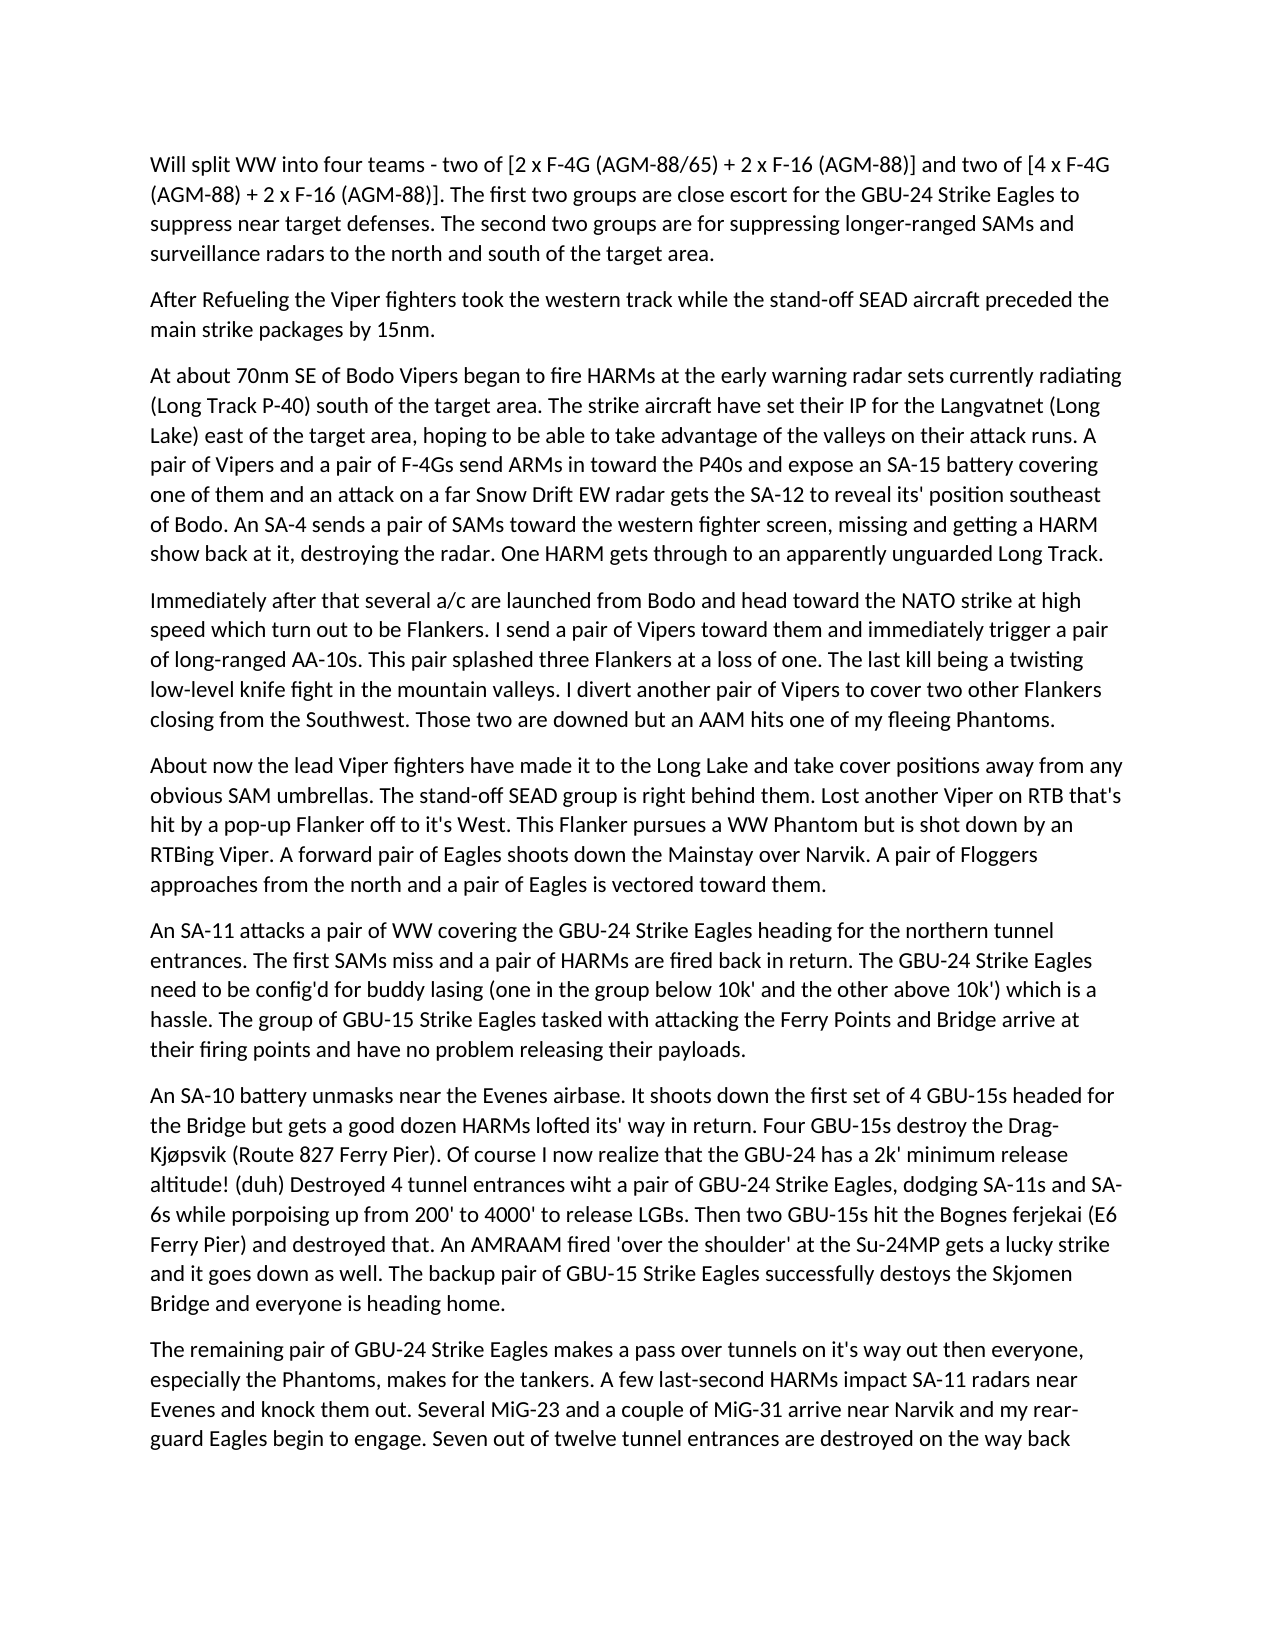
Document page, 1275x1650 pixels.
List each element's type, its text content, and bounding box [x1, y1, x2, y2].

text About now the lead Viper fighters have made it to the Long Lake and take cover positions away from any obvious SAM umbrellas. The stand-off SEAD group is right behind them. Lost another Viper on RTB that's hit by a pop-up Flanker off to it's West. This Flanker pursues a WW Phantom but is shot down by an RTBing Viper. A forward pair of Eagles shoots down the Mainstay over Narvik. A pair of Floggers approaches from the north and a pair of Eagles is vectored toward them. [150, 751, 1125, 898]
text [150, 1335, 1125, 1452]
text Will split WW into four teams - two of [2 x F-4G (AGM-88/65) + 2 x F-16 (AGM-88)] and two of [4 x F-4G (AGM-88) + 2 x F-16 (AGM-88)]. The first two groups are close escort for the GBU-24 Strike Eagles to suppress near target defenses. The second two groups are for suppressing longer-ranged SAMs and surveillance radars to the north and south of the target area. [150, 150, 1125, 267]
text An SA-11 attacks a pair of WW covering the GBU-24 Strike Eagles heading for the northern tunnel entrances. The first SAMs miss and a pair of HARMs are fired back in return. The GBU-24 Strike Eagles need to be config'd for buddy lasing (one in the group below 10k' and the other above 10k') which is a hassle. The group of GBU-15 Strike Eagles tasked with attacking the Ferry Points and Bridge arrive at their firing points and have no problem releasing their payloads. [150, 916, 1125, 1063]
text An SA-10 battery unmasks near the Evenes airbase. It shoots down the first set of 4 GBU-15s headed for the Bridge but gets a good dozen HARMs lofted its' way in return. Four GBU-15s destroy the Drag-Kjøpsvik (Route 827 Ferry Pier). Of course I now realize that the GBU-24 has a 2k' minimum release altitude! (duh) Destroyed 4 tunnel entrances wiht a pair of GBU-24 Strike Eagles, dodging SA-11s and SA-6s while porpoising up from 200' to 4000' to release LGBs. Then two GBU-15s hit the Bognes ferjekai (E6 Ferry Pier) and destroyed that. An AMRAAM fired 'over the shoulder' at the Su-24MP gets a lucky strike and it goes down as well. The backup pair of GBU-15 Strike Eagles successfully destoys the Skjomen Bridge and everyone is heading home. [150, 1081, 1125, 1317]
text Immediately after that several a/c are launched from Bodo and head toward the NATO strike at high speed which turn out to be Flankers. I send a pair of Vipers toward them and immediately trigger a pair of long-ranged AA-10s. This pair splashed three Flankers at a loss of one. The last kill being a twisting low-level knife fight in the mountain valleys. I divert another pair of Vipers to cover two other Flankers closing from the Southwest. Those two are downed but an AAM hits one of my fleeing Phantoms. [150, 586, 1125, 733]
text At about 70nm SE of Bodo Vipers began to fire HARMs at the early warning radar sets currently radiating (Long Track P-40) south of the target area. The strike aircraft have set their IP for the Langvatnet (Long Lake) east of the target area, hoping to be able to take advantage of the valleys on their attack runs. A pair of Vipers and a pair of F-4Gs send ARMs in toward the P40s and expose an SA-15 battery covering one of them and an attack on a far Snow Drift EW radar gets the SA-12 to reveal its' position southeast of Bodo. An SA-4 sends a pair of SAMs toward the western fighter screen, missing and getting a HARM show back at it, destroying the radar. One HARM gets through to an apparently unguarded Long Track. [150, 361, 1125, 568]
text After Refueling the Viper fighters took the western track while the stand-off SEAD aircraft preceded the main strike packages by 15nm. [150, 285, 1125, 343]
